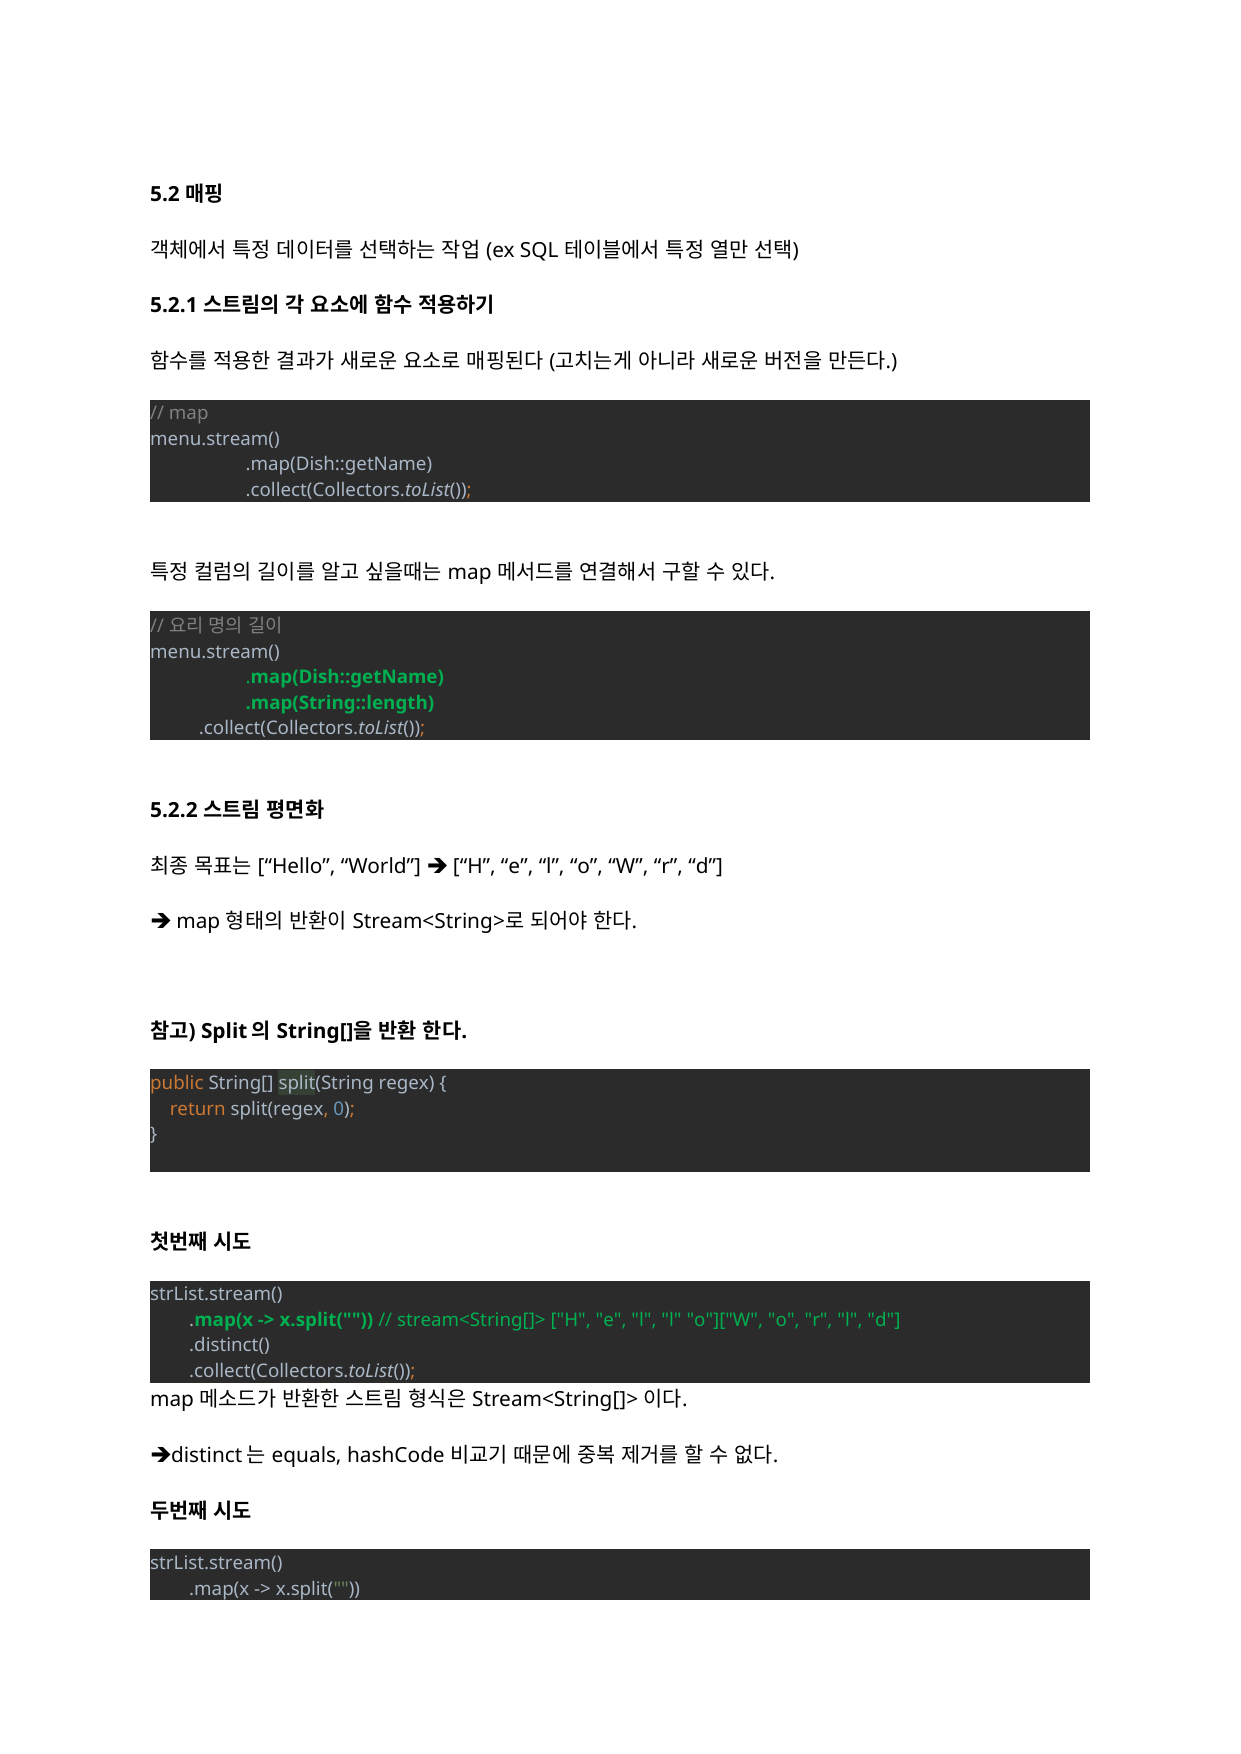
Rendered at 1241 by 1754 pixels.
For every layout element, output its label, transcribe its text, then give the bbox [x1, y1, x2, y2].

text 함수를 적용한 결과가 새로운 요소로 매핑된다 (고치는게 아니라 새로운 버전을 만든다.) [150, 344, 1090, 374]
text distinct는 equals, hashCode 비교기 때문에 중복 제거를 할 수 없다. [150, 1438, 1090, 1468]
text 두번째 시도 [150, 1494, 1090, 1524]
text public String[] split(String regex) { return split(regex, 0); } [150, 1069, 1090, 1146]
text .map(String::length) .collect(Collectors.toList()); [150, 689, 1090, 740]
text strList.stream() .map(x -> x.split("")) // stream<String[]> ["H", "e", "l", "l" "o"]["W", "o", "r", "l", "d"] .distinct() .collect(Collectors.toList()); [150, 1281, 1090, 1383]
text 특정 컬럼의 길이를 알고 싶을때는 map 메서드를 연결해서 구할 수 있다. [150, 555, 1090, 586]
text .map(Dish::getName) [150, 451, 1090, 476]
text map 형태의 반환이 Stream<String>로 되어야 한다. [150, 905, 1090, 935]
text 5.2 매핑 [150, 177, 1090, 207]
text map 메소드가 반환한 스트림 형식은 Stream<String[]> 이다. [150, 1383, 1090, 1413]
text // 요리 명의 길이 menu.stream() [150, 611, 1090, 663]
text .map(Dish::getName) [150, 663, 1090, 689]
text 5.2.2 스트림 평면화 [150, 793, 1090, 824]
text 최종 목표는 [“Hello”, “World”] [“H”, “e”, “l”, “o”, “W”, “r”, “d”] [150, 849, 1090, 879]
text 5.2.1 스트림의 각 요소에 함수 적용하기 [150, 288, 1090, 319]
text 첫번째 시도 [150, 1225, 1090, 1255]
text 객체에서 특정 데이터를 선택하는 작업 (ex SQL 테이블에서 특정 열만 선택) [150, 233, 1090, 263]
text // map menu.stream() [150, 400, 1090, 451]
text .collect(Collectors.toList()); [150, 476, 1090, 502]
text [150, 1549, 1090, 1600]
text 참고) Split의 String[]을 반환 한다. [150, 1014, 1090, 1044]
